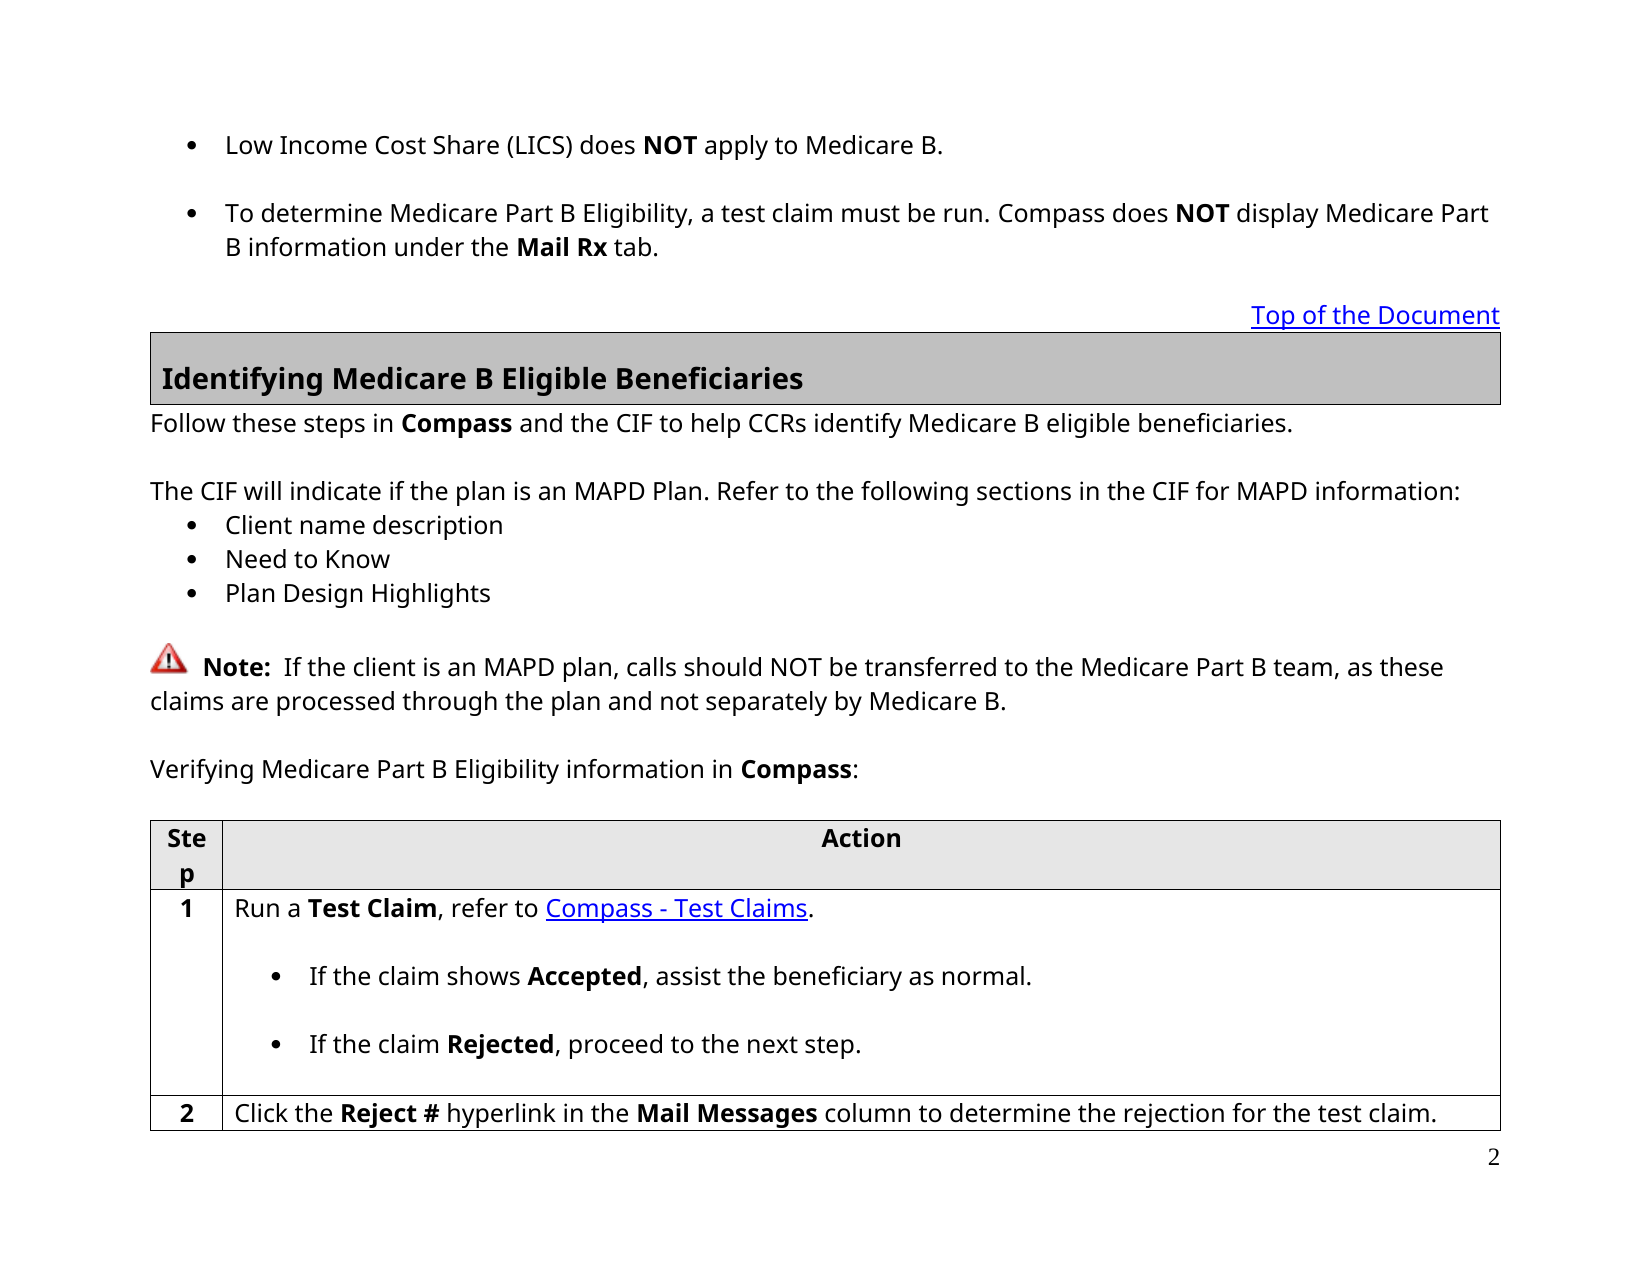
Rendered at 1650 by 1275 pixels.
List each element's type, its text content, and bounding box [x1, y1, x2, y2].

table_cell 1 [151, 890, 222, 1095]
list Low Income Cost Share (LICS) does NOT apply to Medicare B. [187, 128, 1500, 162]
list To determine Medicare Part B Eligibility, a test claim must be run. Compass does NOT display Medicare Part B information under the Mail Rx tab. [187, 196, 1500, 264]
list Need to Know [187, 541, 1500, 576]
table_cell Run a Test Claim, refer to Compass - Test Claims. If the claim shows Accepted, assist the beneficiary as normal. If the claim Rejected, proceed to the next step. [223, 890, 1500, 1095]
text Verifying Medicare Part B Eligibility information in Compass: [150, 752, 1500, 786]
table_header Identifying Medicare B Eligible Beneficiaries [151, 333, 1500, 404]
list Client name description [187, 507, 1500, 541]
text Top of the Document [150, 298, 1500, 332]
table_cell 2 [151, 1096, 222, 1130]
table_header Step [151, 821, 222, 889]
text The CIF will indicate if the plan is an MAPD Plan. Refer to the following sections in the CIF for MAPD information: [150, 473, 1500, 507]
table_header Action [223, 821, 1500, 889]
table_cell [223, 1096, 1500, 1130]
picture [150, 643, 190, 677]
text Note: If the client is an MAPD plan, calls should NOT be transferred to the Medicare Part B team, as these claims are processed through the plan and not separately by Medicare B. [150, 644, 1500, 718]
text Follow these steps in Compass and the CIF to help CCRs identify Medicare B eligible beneficiaries. [150, 405, 1500, 439]
list Plan Design Highlights [187, 576, 1500, 609]
